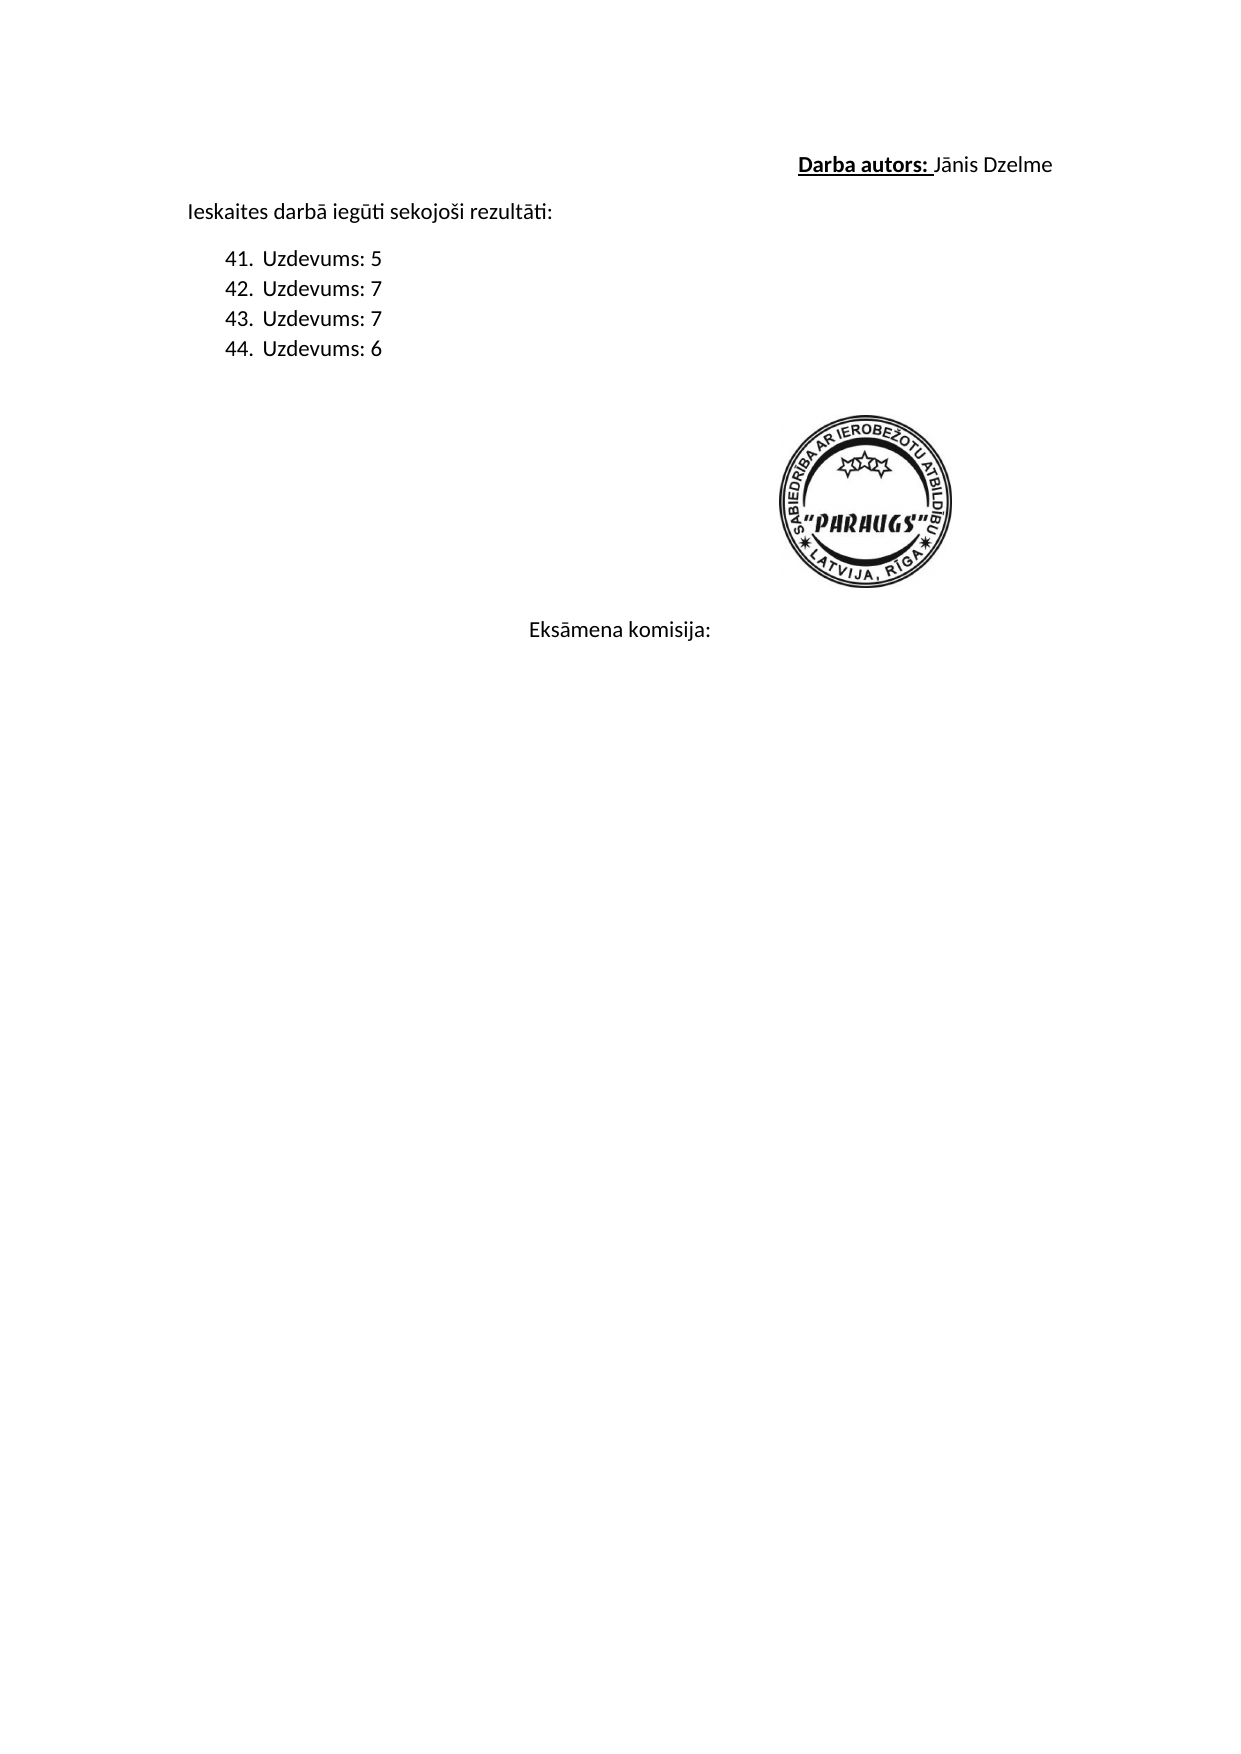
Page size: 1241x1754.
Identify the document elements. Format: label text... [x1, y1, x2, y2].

list Uzdevums: 7 [225, 304, 1053, 332]
text Eksāmena komisija: [187, 616, 1053, 644]
list Uzdevums: 6 [225, 334, 1053, 362]
text Ieskaites darbā iegūti sekojoši rezultāti: [187, 197, 1053, 225]
list Uzdevums: 7 [225, 274, 1053, 302]
picture [779, 415, 952, 588]
list Uzdevums: 5 [225, 244, 1053, 272]
text Darba autors: Jānis Dzelme [187, 150, 1053, 178]
